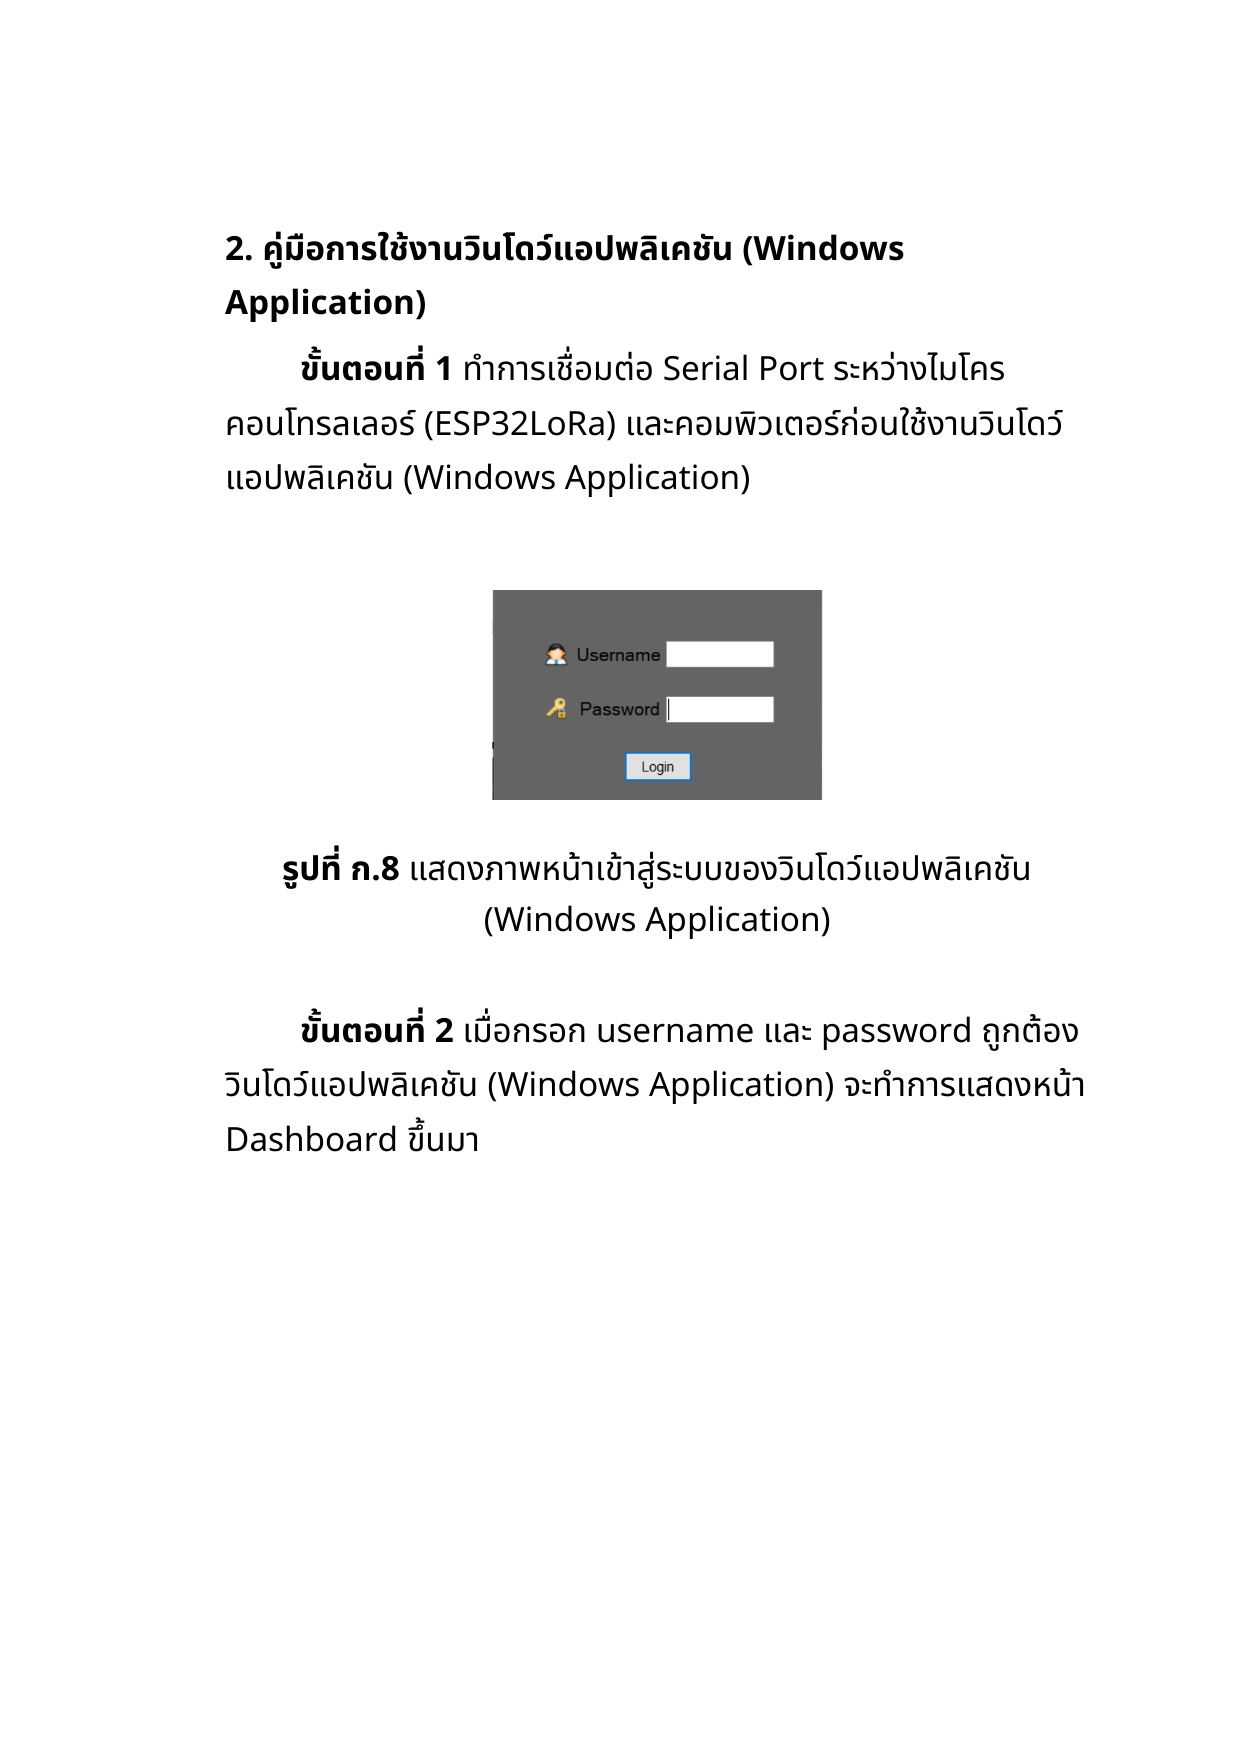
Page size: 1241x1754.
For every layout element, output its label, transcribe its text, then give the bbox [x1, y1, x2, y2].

text ขั้นตอนที่ 1 ทำการเชื่อมต่อ Serial Port ระหว่างไมโครคอนโทรลเลอร์ (ESP32LoRa) และคอมพิวเตอร์ก่อนใช้งานวินโดว์แอปพลิเคชัน (Windows Application) [225, 345, 1090, 504]
picture [492, 590, 823, 800]
table_header รูปที่ ก.8 แสดงภาพหน้าเข้าสู่ระบบของวินโดว์แอปพลิเคชัน (Windows Application) [225, 591, 1089, 941]
text 2. คู่มือการใช้งานวินโดว์แอปพลิเคชัน (Windows Application) [225, 225, 1090, 324]
text ขั้นตอนที่ 2 เมื่อกรอก username และ password ถูกต้องวินโดว์แอปพลิเคชัน (Windows Application) จะทำการแสดงหน้า Dashboard ขึ้นมา [225, 1007, 1090, 1166]
